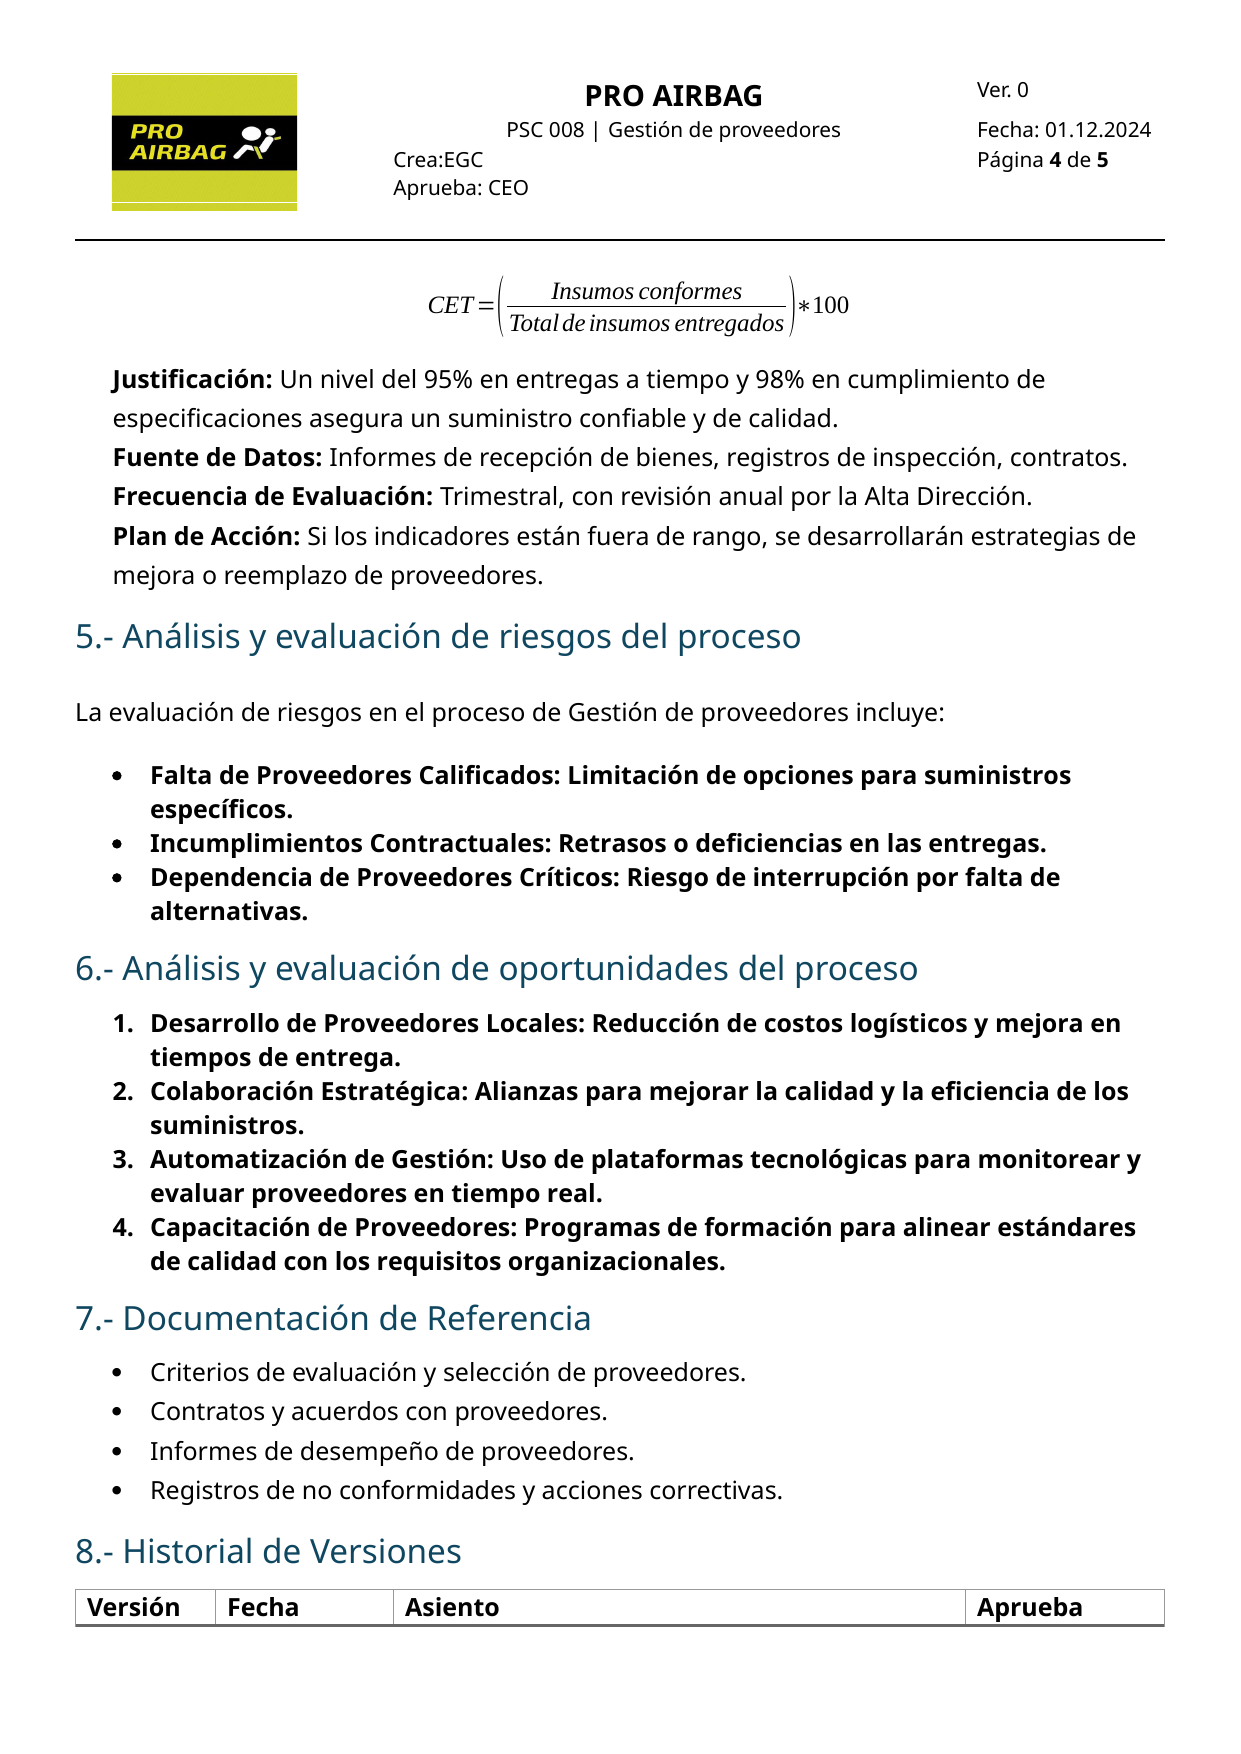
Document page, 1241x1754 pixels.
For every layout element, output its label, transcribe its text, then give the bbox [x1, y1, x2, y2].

table_header Versión [76, 1590, 215, 1624]
list Incumplimientos Contractuales: Retrasos o deficiencias en las entregas. [112, 826, 1165, 860]
list Capacitación de Proveedores: Programas de formación para alinear estándares de calidad con los requisitos organizacionales. [112, 1209, 1165, 1278]
list Desarrollo de Proveedores Locales: Reducción de costos logísticos y mejora en tiempos de entrega. [112, 1005, 1165, 1073]
list Contratos y acuerdos con proveedores. [112, 1394, 1165, 1428]
subtitle 5.- Análisis y evaluación de riesgos del proceso [75, 613, 1165, 658]
list Criterios de evaluación y selección de proveedores. [112, 1355, 1165, 1389]
text Justificación: Un nivel del 95% en entregas a tiempo y 98% en cumplimiento de especificaciones asegura un suministro confiable y de calidad. Fuente de Datos: Informes de recepción de bienes, registros de inspección, contratos. Frecuencia de Evaluación: Trimestral, con revisión anual por la Alta Dirección. Plan de Acción: Si los indicadores están fuera de rango, se desarrollarán estrategias de mejora o reemplazo de proveedores. [112, 361, 1165, 591]
list Colaboración Estratégica: Alianzas para mejorar la calidad y la eficiencia de los suministros. [112, 1073, 1165, 1141]
list Registros de no conformidades y acciones correctivas. [112, 1472, 1165, 1506]
text La evaluación de riesgos en el proceso de Gestión de proveedores incluye: [75, 694, 1165, 728]
table_header Fecha [216, 1590, 393, 1624]
picture [111, 75, 298, 202]
table_header Asiento [394, 1590, 965, 1624]
subtitle 6.- Análisis y evaluación de oportunidades del proceso [75, 945, 1165, 990]
list Dependencia de Proveedores Críticos: Riesgo de interrupción por falta de alternativas. [112, 860, 1165, 928]
subtitle 7.- Documentación de Referencia [75, 1294, 1165, 1340]
list Falta de Proveedores Calificados: Limitación de opciones para suministros específicos. [112, 758, 1165, 826]
list Informes de desempeño de proveedores. [112, 1433, 1165, 1467]
subtitle 8.- Historial de Versiones [75, 1528, 1165, 1574]
list Automatización de Gestión: Uso de plataformas tecnológicas para monitorear y evaluar proveedores en tiempo real. [112, 1141, 1165, 1209]
picture [111, 203, 298, 211]
table_header Aprueba [966, 1590, 1164, 1624]
